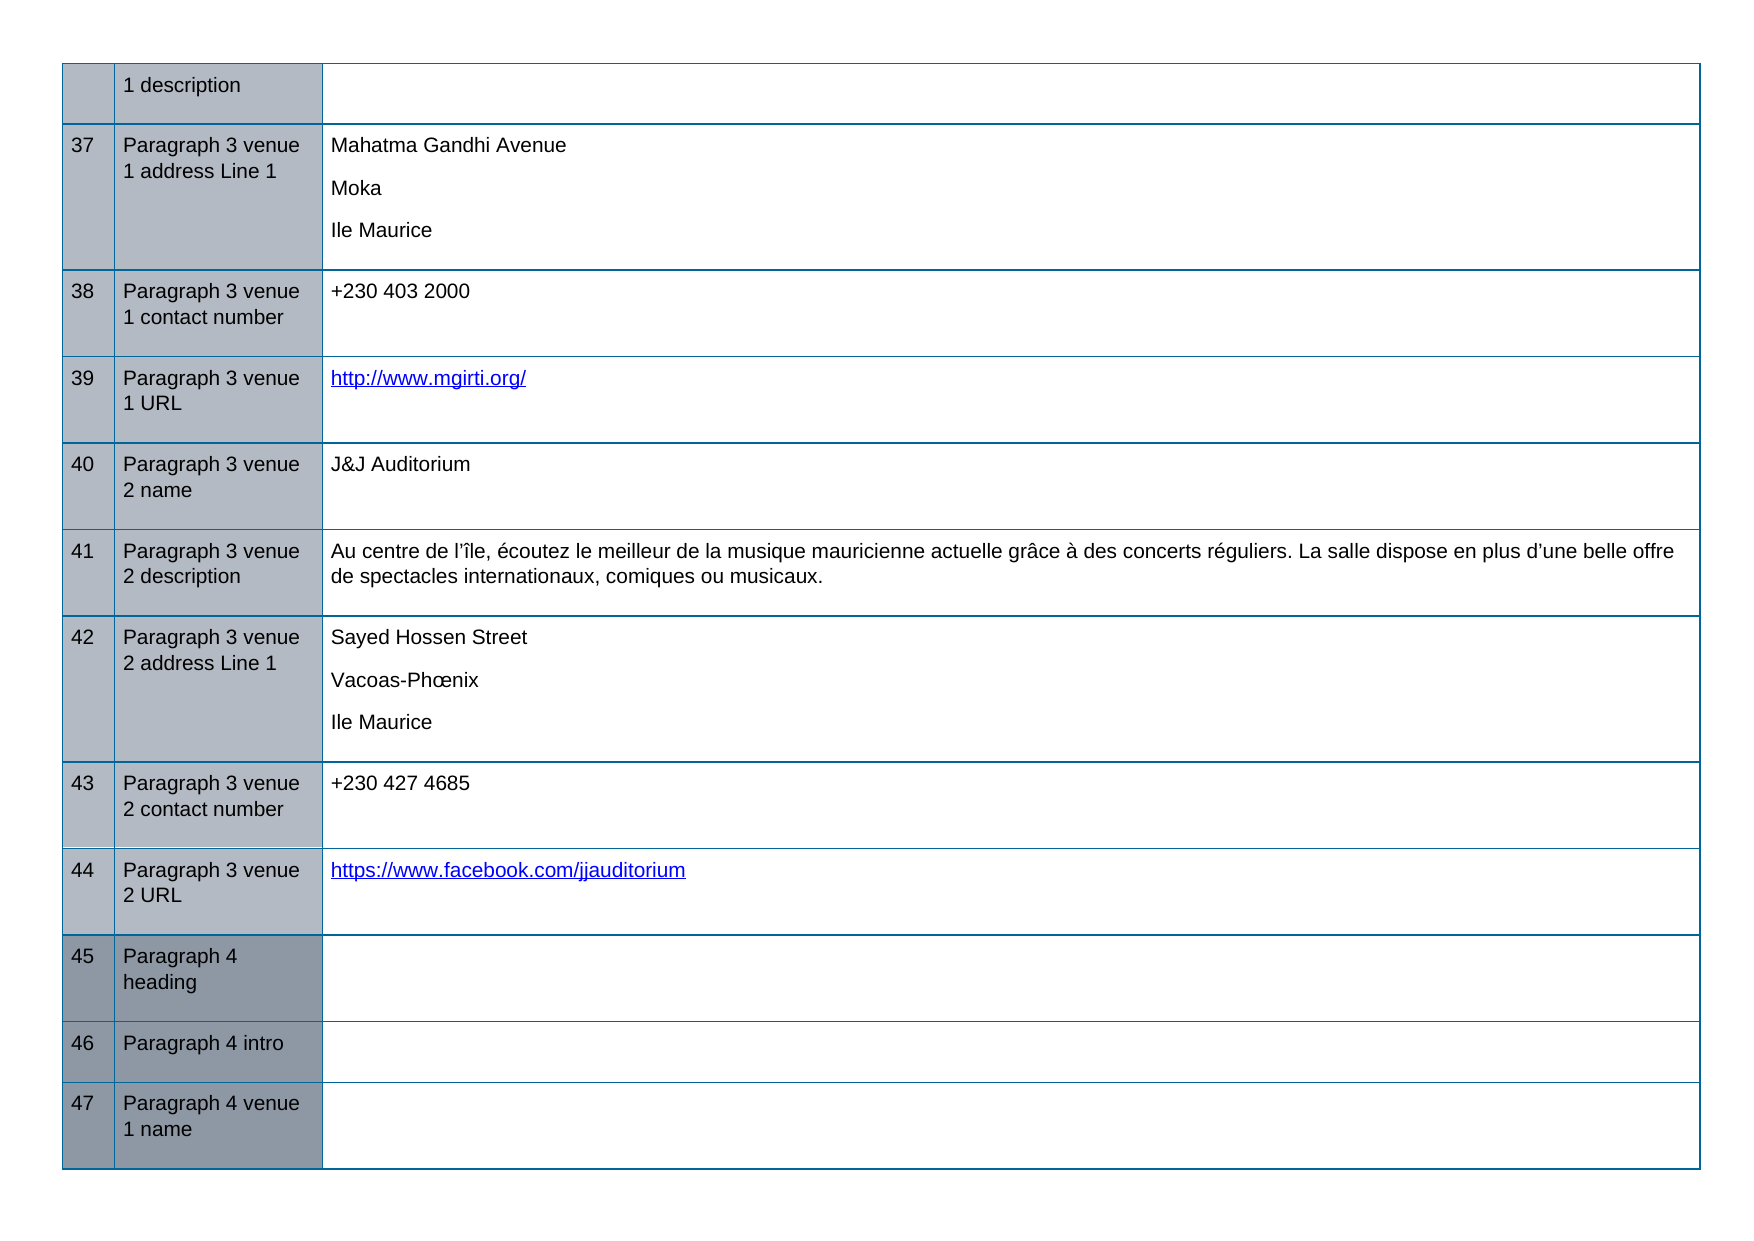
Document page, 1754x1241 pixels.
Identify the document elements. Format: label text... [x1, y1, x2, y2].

table_cell +230 403 2000 [323, 271, 1699, 356]
table_cell 40 [63, 444, 114, 529]
table_cell 47 [63, 1083, 114, 1168]
table_cell 36 [63, 64, 114, 123]
table_cell Paragraph 4 intro [115, 1022, 322, 1081]
table_cell Paragraph 3 venue 2 URL [115, 849, 322, 934]
table_cell Paragraph 3 venue 2 description [115, 530, 322, 615]
table_cell Sayed Hossen Street Vacoas-Phœnix Ile Maurice [323, 617, 1699, 761]
table_cell Paragraph 4 venue 1 name [115, 1083, 322, 1168]
table_cell 46 [63, 1022, 114, 1081]
table_cell Paragraph 3 venue 1 contact number [115, 271, 322, 356]
table_cell 37 [63, 125, 114, 269]
table_cell https://www.facebook.com/jjauditorium [323, 849, 1699, 934]
table_cell [323, 936, 1699, 1021]
table_cell J&J Auditorium [323, 444, 1699, 529]
table_cell Au centre de l’île, écoutez le meilleur de la musique mauricienne actuelle grâce à des concerts réguliers. La salle dispose en plus d’une belle offre de spectacles internationaux, comiques ou musicaux. [323, 530, 1699, 615]
table_cell Paragraph 3 venue 2 address Line 1 [115, 617, 322, 761]
table_cell 42 [63, 617, 114, 761]
table_cell Paragraph 4 heading [115, 936, 322, 1021]
table_cell [323, 1083, 1699, 1168]
table_cell Paragraph 3 venue 1 URL [115, 357, 322, 442]
table_cell Mahatma Gandhi Avenue Moka Ile Maurice [323, 125, 1699, 269]
table_cell 41 [63, 530, 114, 615]
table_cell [323, 64, 1699, 123]
table_cell 38 [63, 271, 114, 356]
table_cell Paragraph 3 venue 2 contact number [115, 763, 322, 847]
table_cell 44 [63, 849, 114, 934]
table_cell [115, 64, 322, 123]
table_cell 45 [63, 936, 114, 1021]
table_cell 43 [63, 763, 114, 847]
table_cell [323, 1022, 1699, 1081]
table_cell +230 427 4685 [323, 763, 1699, 847]
table_cell Paragraph 3 venue 1 address Line 1 [115, 125, 322, 269]
table_cell http://www.mgirti.org/ [323, 357, 1699, 442]
table_cell 39 [63, 357, 114, 442]
table_cell Paragraph 3 venue 2 name [115, 444, 322, 529]
